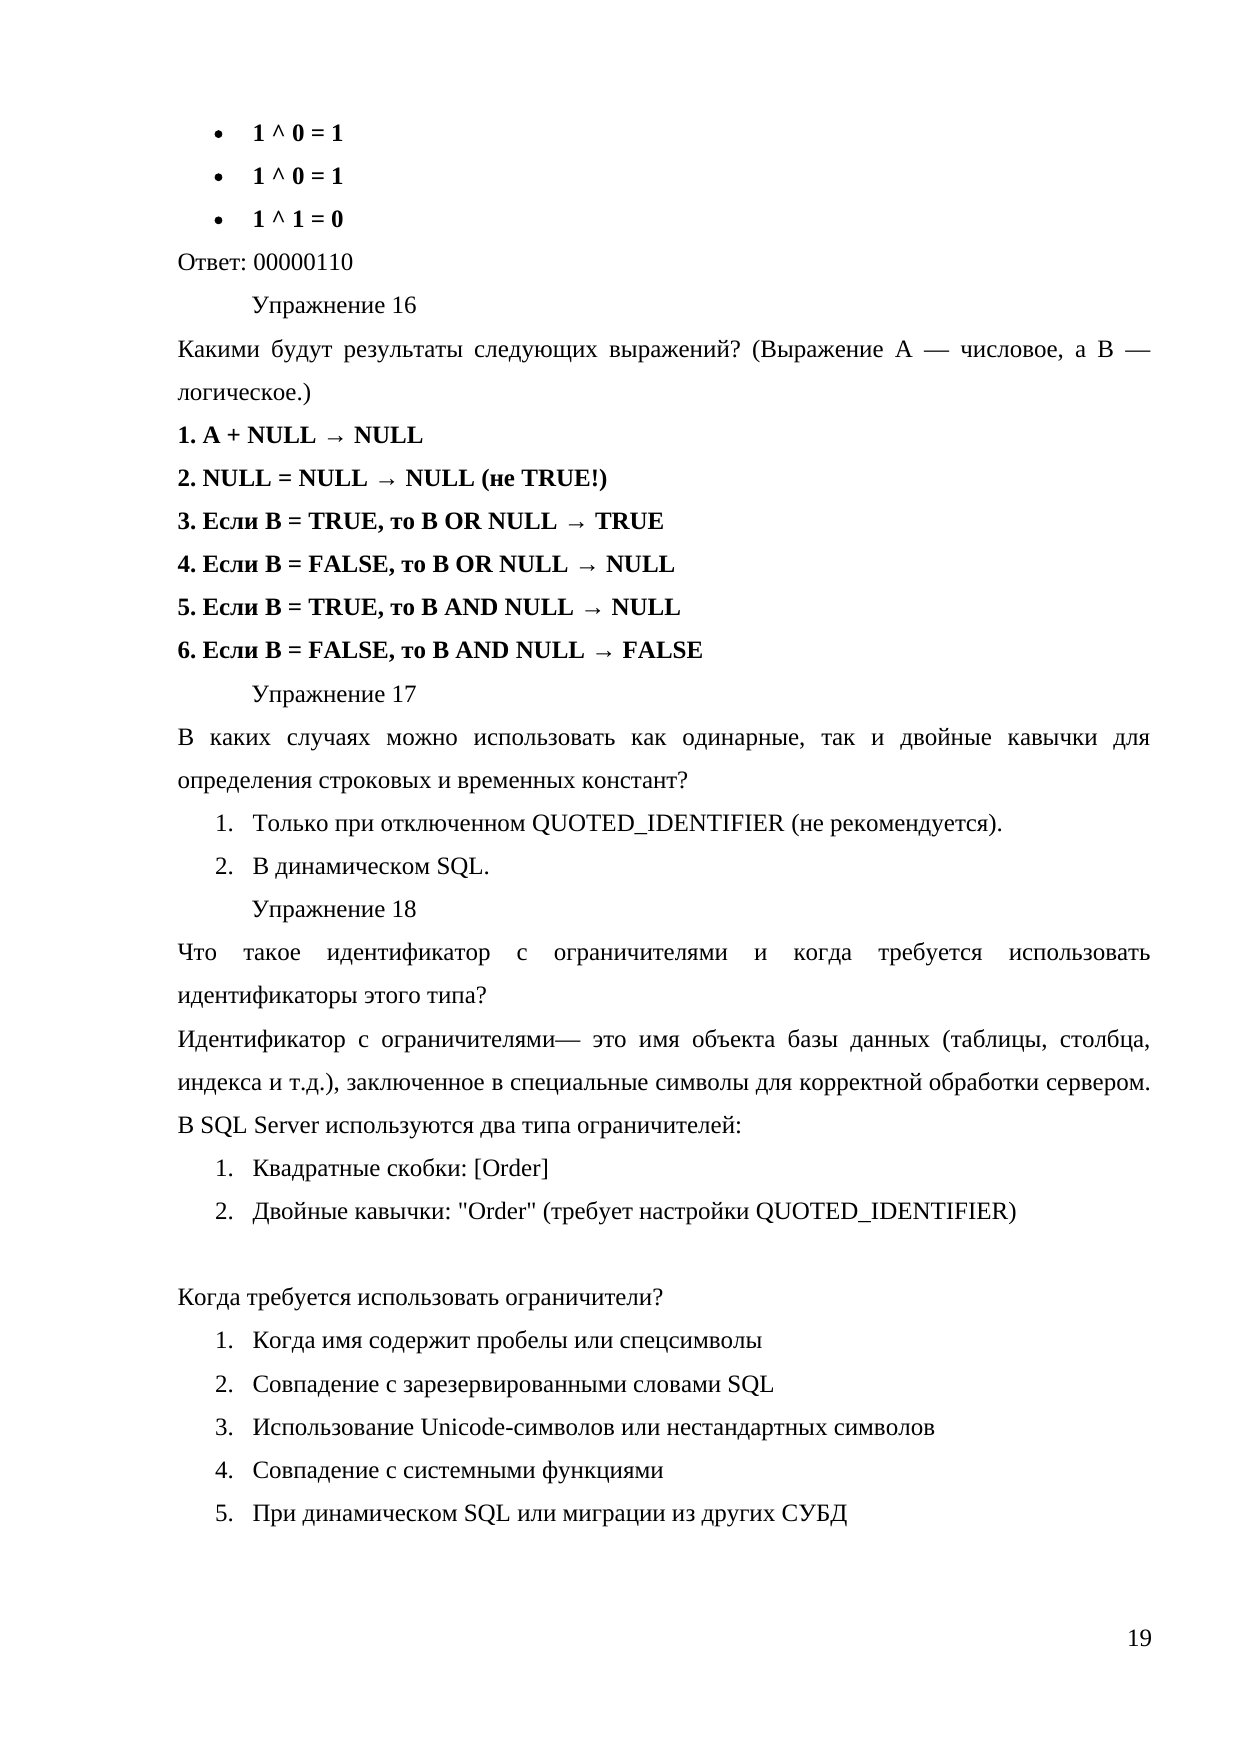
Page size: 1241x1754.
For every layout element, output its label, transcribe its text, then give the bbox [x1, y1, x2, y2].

text Упражнение 17 [177, 679, 1152, 707]
text 6. Если B = FALSE, то B AND NULL → FALSE [177, 636, 1152, 664]
text Когда требуется использовать ограничители? [177, 1282, 1152, 1311]
text Идентификатор с ограничителями— это имя объекта базы данных (таблицы, столбца, индекса и т.д.), заключенное в специальные символы для корректной обработки сервером. В SQL Server используются два типа ограничителей: [177, 1024, 1152, 1139]
list 1 ^ 1 = 0 [215, 204, 1152, 233]
list 1 ^ 0 = 1 [215, 161, 1152, 190]
text 5. Если B = TRUE, то B AND NULL → NULL [177, 592, 1152, 621]
list Только при отключенном QUOTED_IDENTIFIER (не рекомендуется). [215, 808, 1152, 837]
text Ответ: 00000110 [177, 247, 1152, 276]
text Что такое идентификатор с ограничителями и когда требуется использовать идентификаторы этого типа? [177, 937, 1152, 1009]
list Использование Unicode-символов или нестандартных символов [215, 1412, 1152, 1441]
text Какими будут результаты следующих выражений? (Выражение А — числовое, а В — логическое.) [177, 334, 1152, 406]
text Упражнение 18 [177, 894, 1152, 923]
text 2. NULL = NULL → NULL (не TRUE!) [177, 463, 1152, 492]
list Когда имя содержит пробелы или спецсимволы [215, 1326, 1152, 1354]
text 3. Если B = TRUE, то B OR NULL → TRUE [177, 506, 1152, 535]
text Упражнение 16 [177, 291, 1152, 319]
list Двойные кавычки: "Order" (требует настройки QUOTED_IDENTIFIER) [215, 1196, 1152, 1225]
text 1. A + NULL → NULL [177, 420, 1152, 449]
text В каких случаях можно использовать как одинарные, так и двойные кавычки для определения строковых и временных констант? [177, 722, 1152, 794]
list В динамическом SQL. [215, 851, 1152, 880]
list Совпадение с системными функциями [215, 1455, 1152, 1484]
text 4. Если B = FALSE, то B OR NULL → NULL [177, 549, 1152, 578]
list 1 ^ 0 = 1 [215, 118, 1152, 147]
list Квадратные скобки: [Order] [215, 1153, 1152, 1182]
list При динамическом SQL или миграции из других СУБД [215, 1498, 1152, 1527]
list Совпадение с зарезервированными словами SQL [215, 1369, 1152, 1397]
